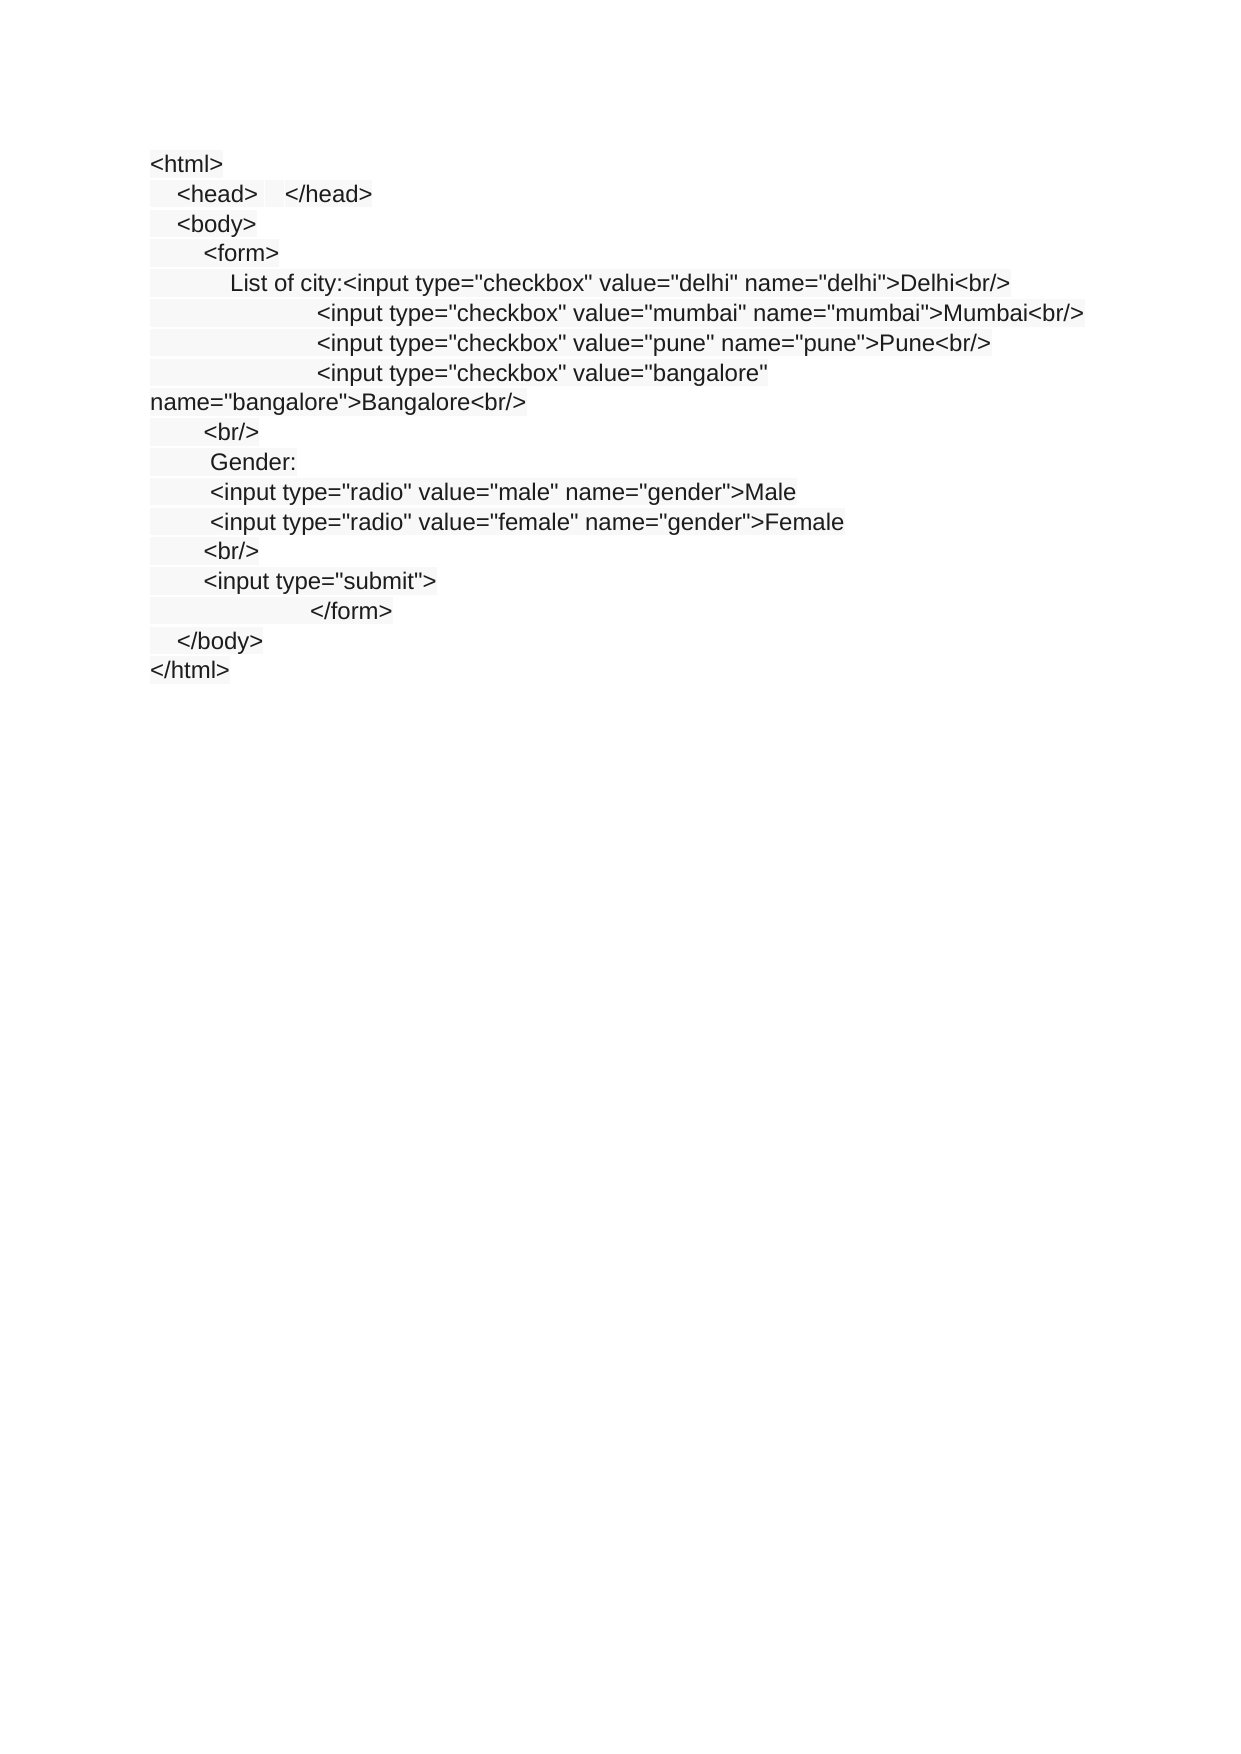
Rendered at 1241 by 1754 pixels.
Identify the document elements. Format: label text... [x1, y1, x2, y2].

text <html> <head> </head> <body> <form> List of city:<input type="checkbox" value="delhi" name="delhi">Delhi<br/> <input type="checkbox" value="mumbai" name="mumbai">Mumbai<br/> <input type="checkbox" value="pune" name="pune">Pune<br/> <input type="checkbox" value="bangalore" name="bangalore">Bangalore<br/> <br/> Gender: <input type="radio" value="male" name="gender">Male <input type="radio" value="female" name="gender">Female <br/> <input type="submit"> </form> </body> </html> [150, 150, 1090, 684]
